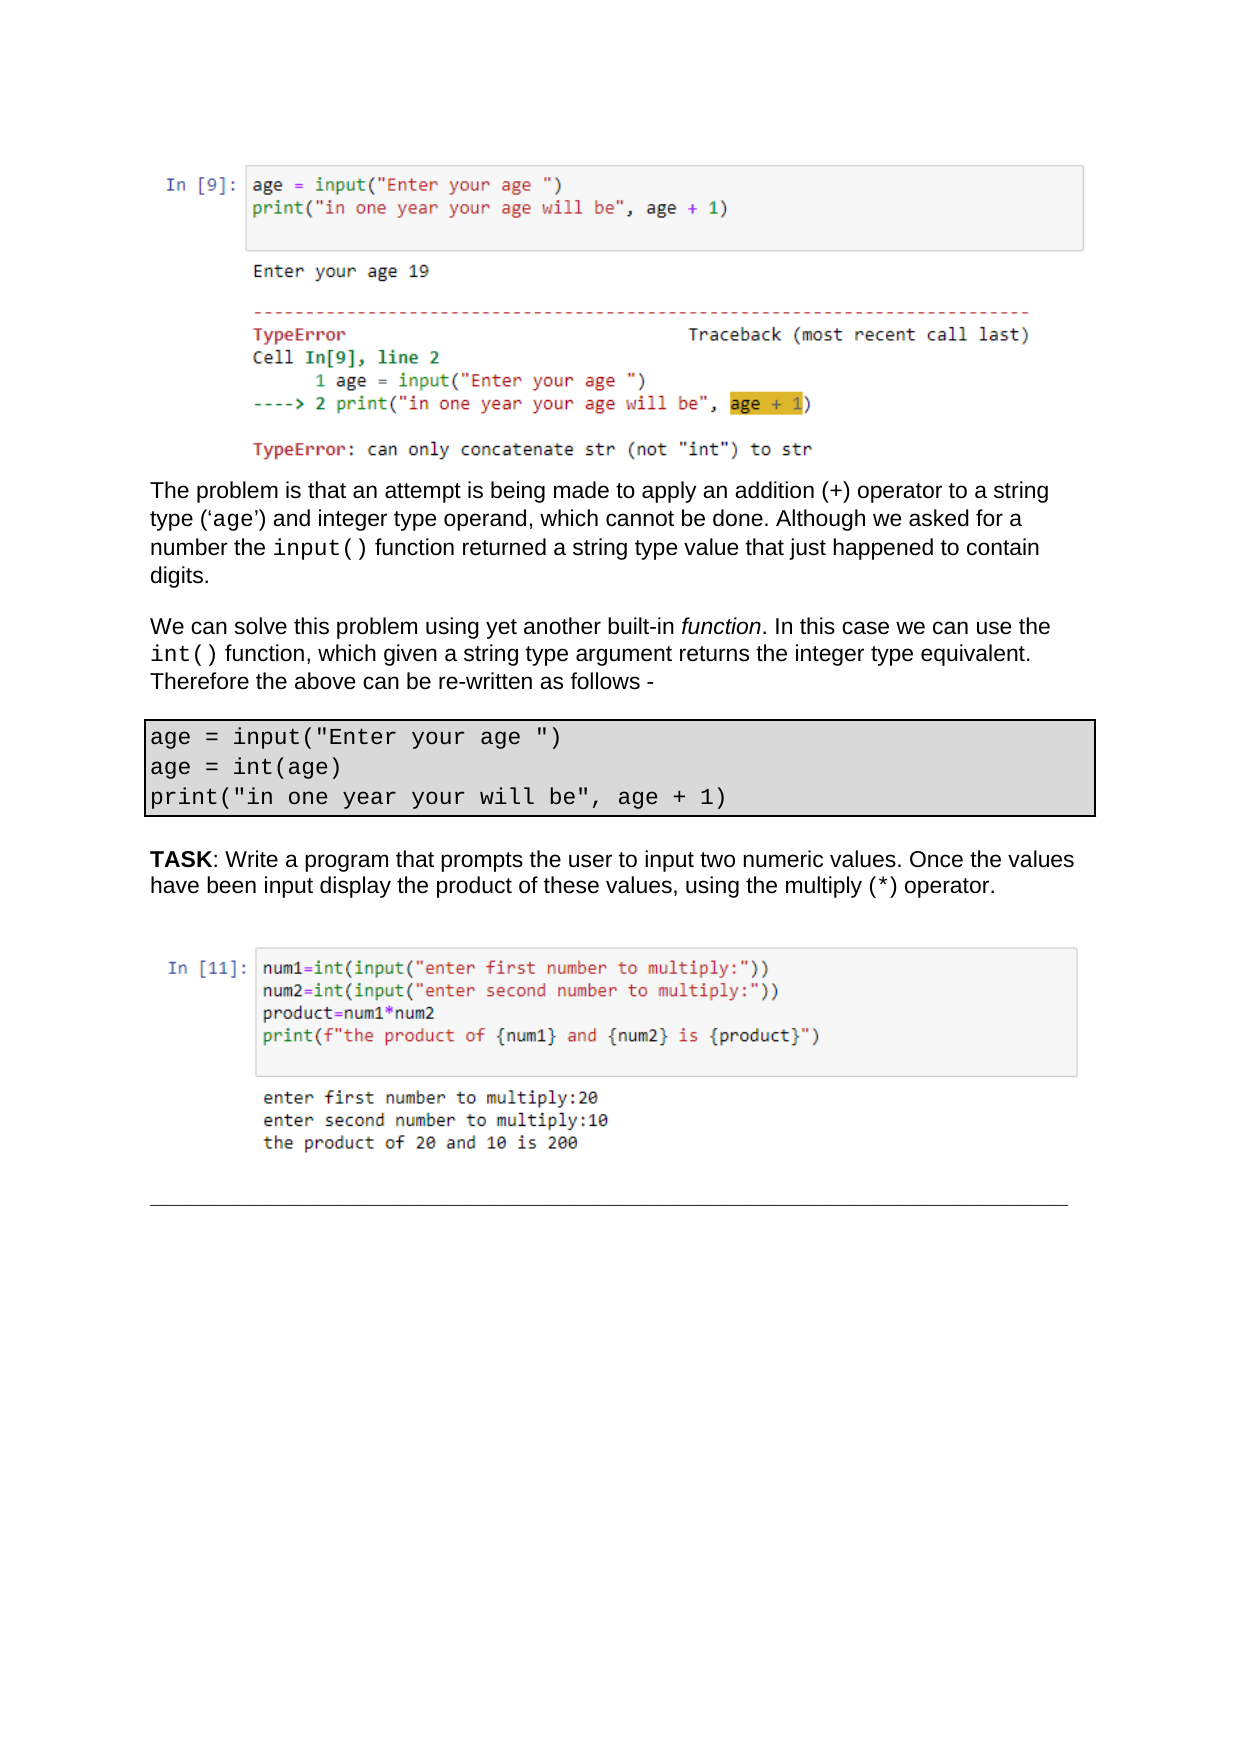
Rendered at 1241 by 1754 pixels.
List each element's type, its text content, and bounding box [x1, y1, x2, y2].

text age = int(age) [146, 749, 1094, 779]
picture [150, 925, 1091, 1158]
picture [150, 150, 1091, 477]
text print("in one year your will be", age + 1) [146, 779, 1094, 815]
text The problem is that an attempt is being made to apply an addition (+) operator to a string type (‘age’) and integer type operand, which cannot be done. Although we asked for a number the input() function returned a string type value that just happened to contain digits. [150, 477, 1090, 588]
text age = input("Enter your age ") [146, 721, 1094, 749]
text We can solve this problem using yet another built-in function. In this case we can use the int() function, which given a string type argument returns the integer type equivalent. Therefore the above can be re-written as follows - [150, 613, 1090, 694]
text ________________________________________________________________________ [150, 1182, 1090, 1209]
text TASK: Write a program that prompts the user to input two numeric values. Once the values have been input display the product of these values, using the multiply (*) operator. [150, 846, 1090, 901]
